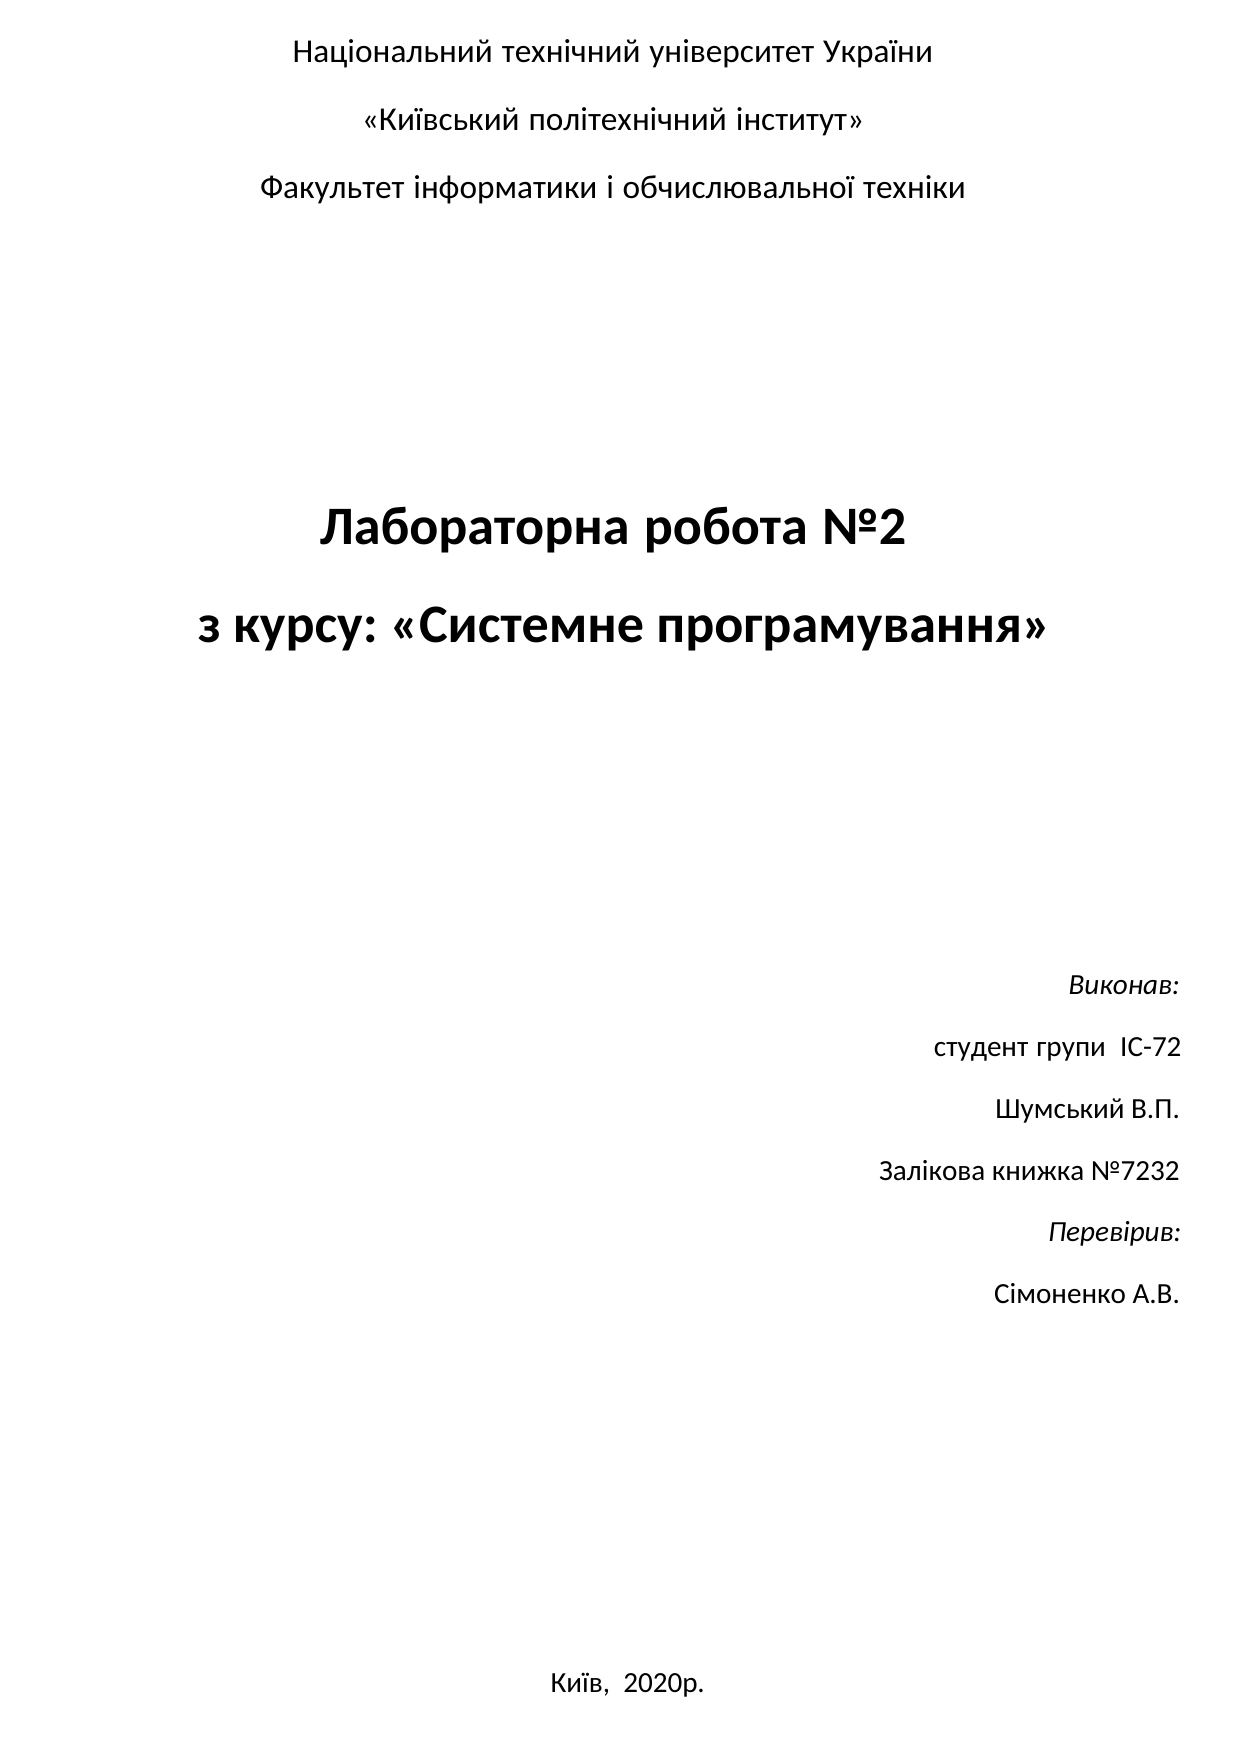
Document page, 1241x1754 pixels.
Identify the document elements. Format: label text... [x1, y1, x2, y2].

text з курсу: «Системне програмування» [0, 590, 1181, 656]
text Київ, 2020р. [74, 1664, 1181, 1699]
text Факультет інформатики і обчислювальної техніки [0, 166, 1181, 207]
text «Київський політехнічний інститут» [0, 98, 1181, 139]
text Залікова книжка №7232 [74, 1152, 1181, 1187]
text Шумський В.П. [74, 1090, 1181, 1126]
text Перевірив: [74, 1213, 1181, 1249]
text Національний технічний університет України [0, 29, 1181, 70]
text Сімоненко А.В. [74, 1275, 1181, 1311]
text студент групи ІС-72 [74, 1028, 1181, 1063]
text Лабораторна робота №2 [0, 492, 1181, 558]
text Виконав: [74, 966, 1181, 1001]
